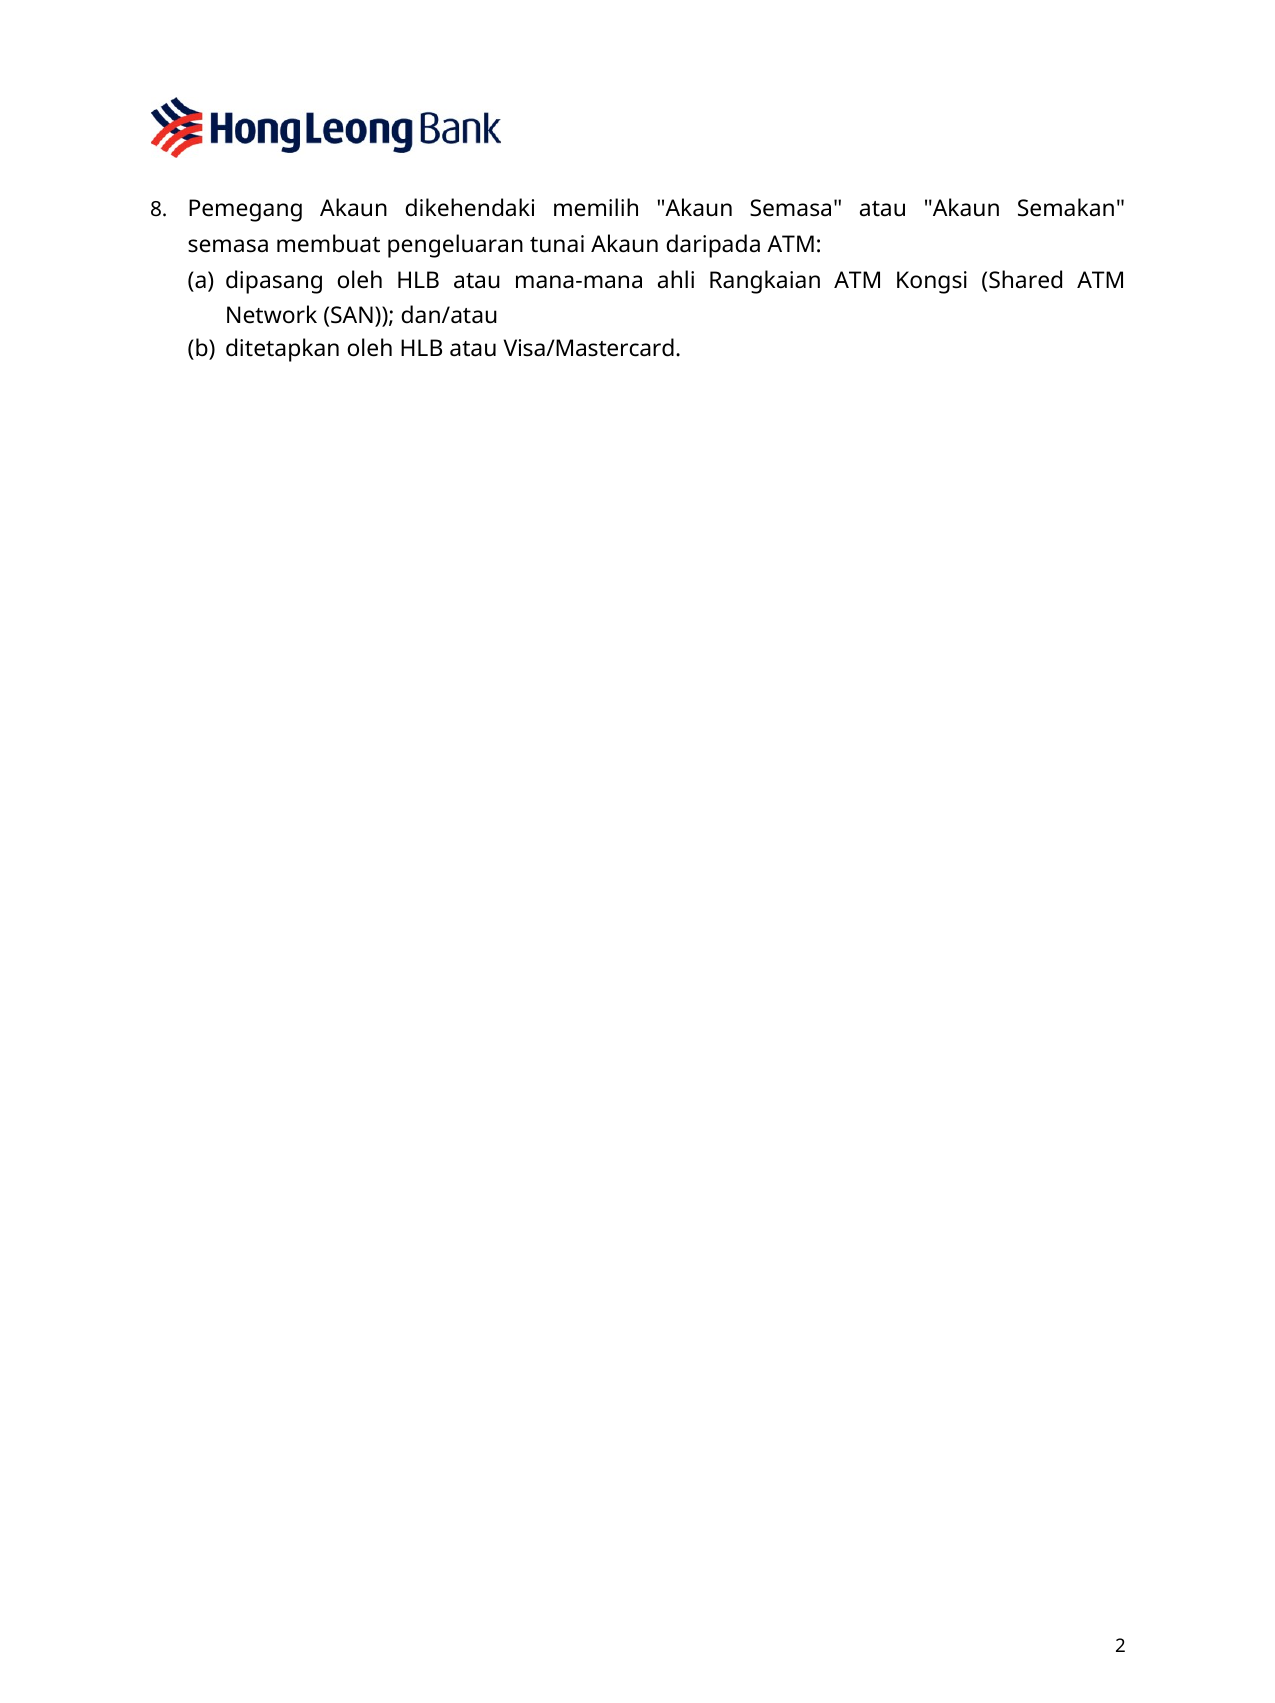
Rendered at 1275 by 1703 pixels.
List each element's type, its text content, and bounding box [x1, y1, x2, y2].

picture [150, 97, 502, 158]
list ditetapkan oleh HLB atau Visa/Mastercard. [187, 335, 1162, 362]
list Pemegang Akaun dikehendaki memilih "Akaun Semasa" atau "Akaun Semakan" semasa membuat pengeluaran tunai Akaun daripada ATM: [150, 192, 1125, 259]
list dipasang oleh HLB atau mana-mana ahli Rangkaian ATM Kongsi (Shared ATM Network (SAN)); dan/atau [187, 263, 1125, 331]
